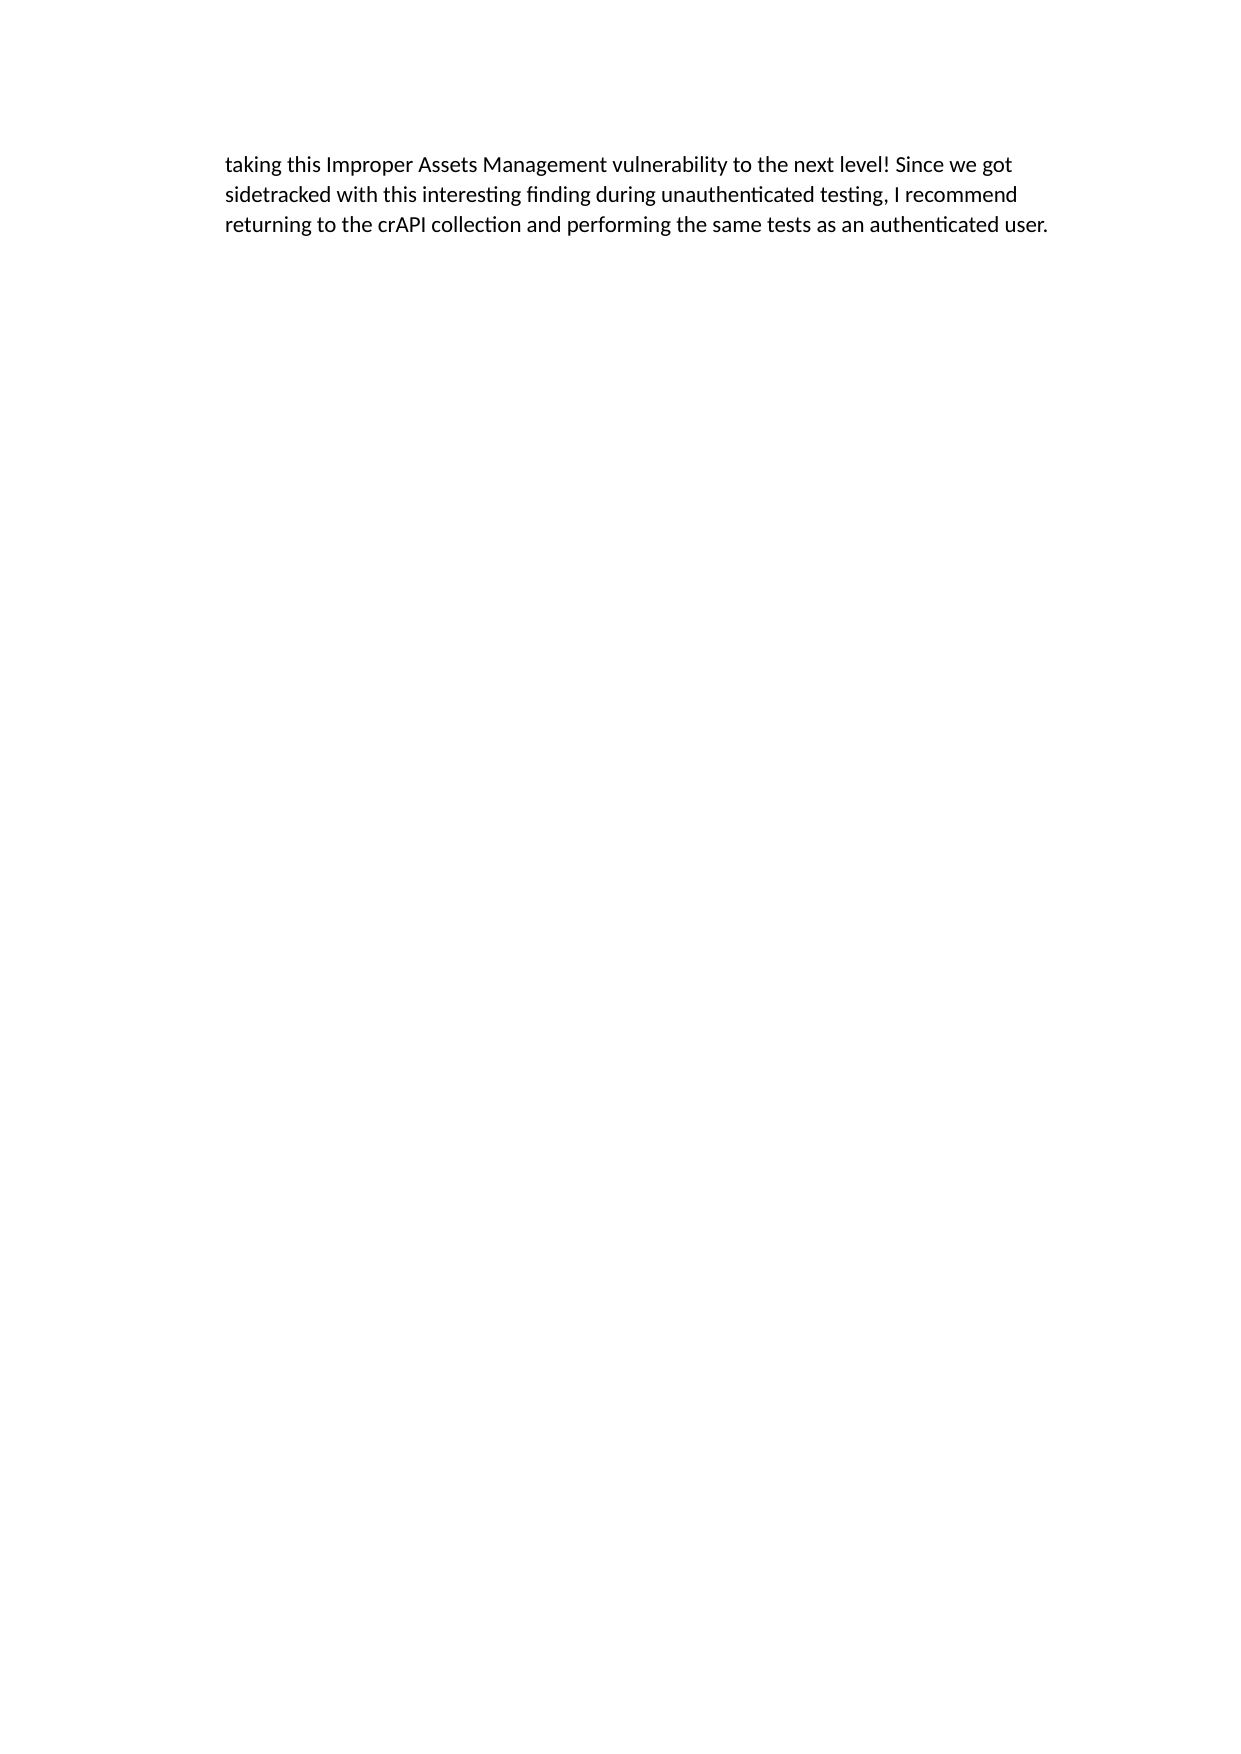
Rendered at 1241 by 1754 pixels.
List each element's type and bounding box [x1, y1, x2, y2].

list [187, 150, 1090, 238]
